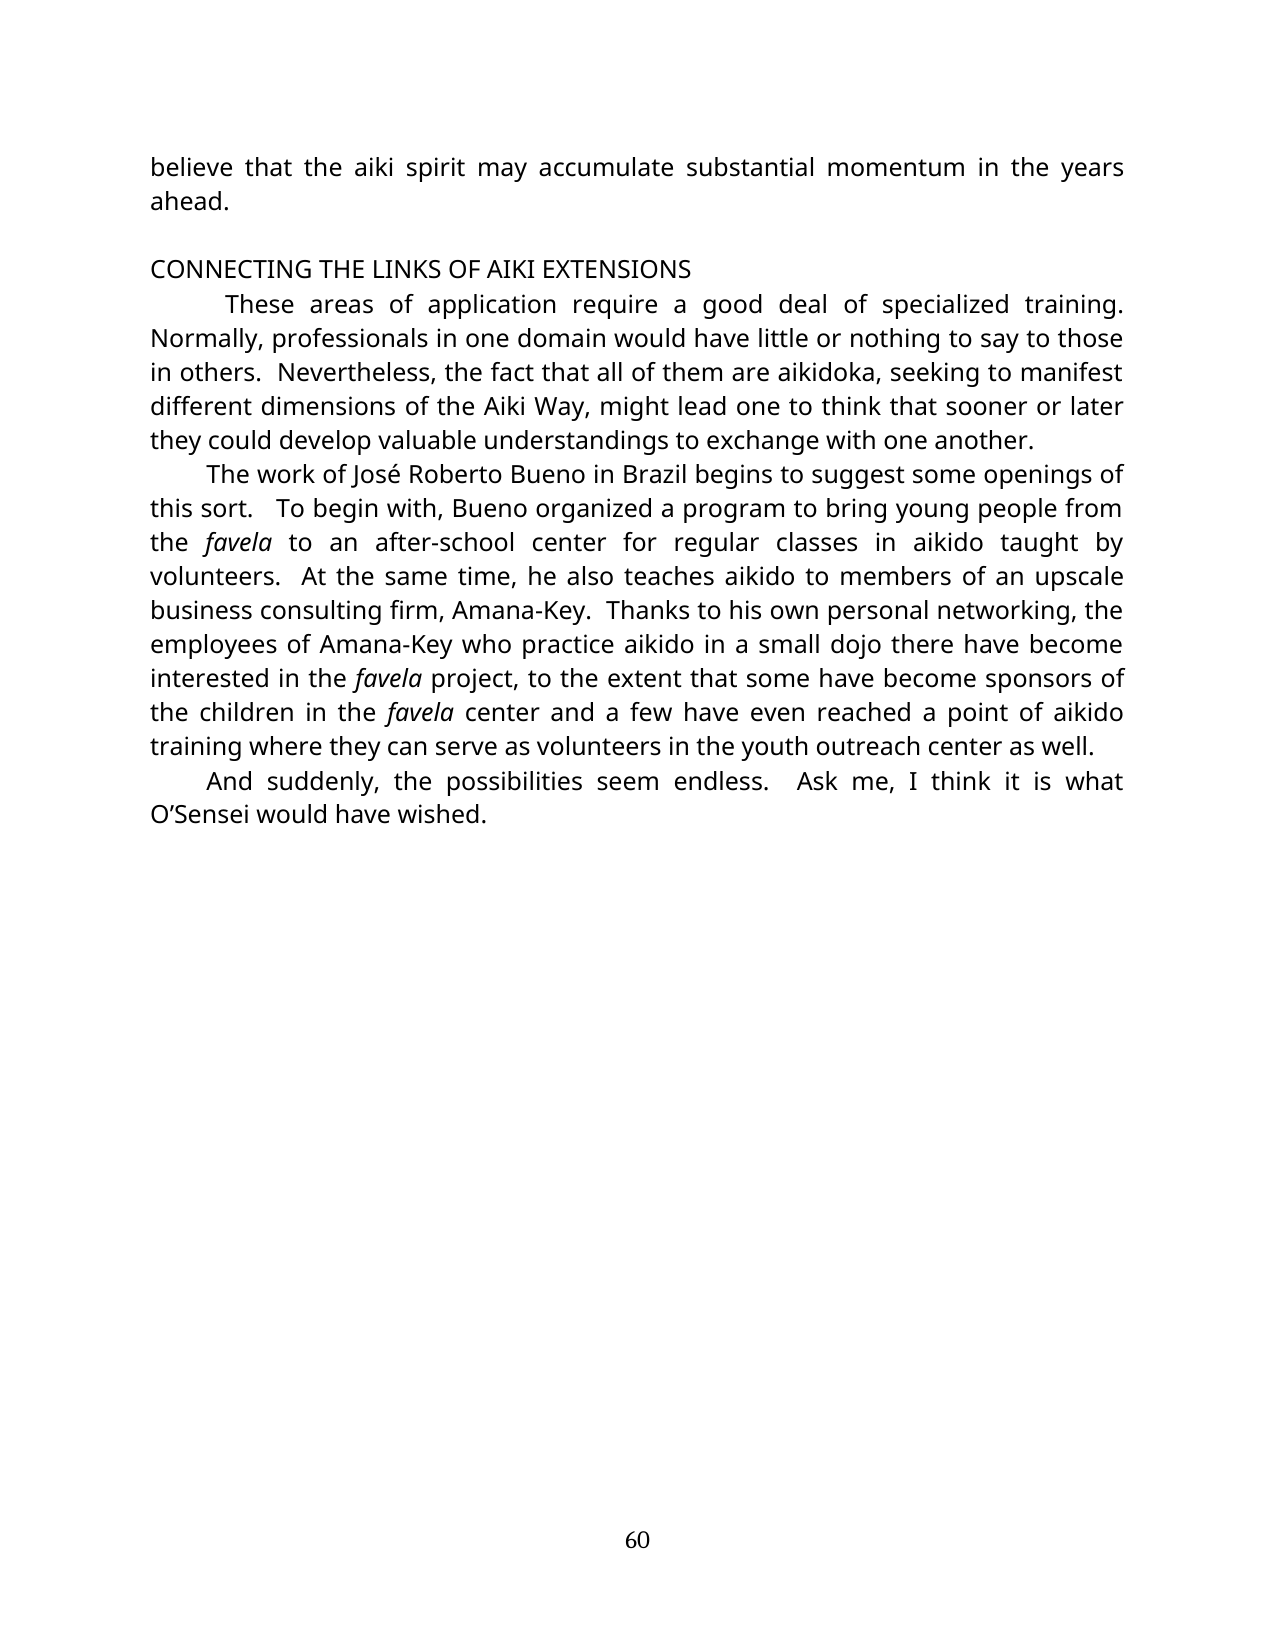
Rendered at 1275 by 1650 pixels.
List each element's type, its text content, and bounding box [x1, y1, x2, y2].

text These areas of application require a good deal of specialized training. Normally, professionals in one domain would have little or nothing to say to those in others. Nevertheless, the fact that all of them are aikidoka, seeking to manifest different dimensions of the Aiki Way, might lead one to think that sooner or later they could develop valuable understandings to exchange with one another. [150, 286, 1125, 457]
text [150, 150, 1125, 218]
text The work of José Roberto Bueno in Brazil begins to suggest some openings of this sort. To begin with, Bueno organized a program to bring young people from the favela to an after-school center for regular classes in aikido taught by volunteers. At the same time, he also teaches aikido to members of an upscale business consulting firm, Amana-Key. Thanks to his own personal networking, the employees of Amana-Key who practice aikido in a small dojo there have become interested in the favela project, to the extent that some have become sponsors of the children in the favela center and a few have even reached a point of aikido training where they can serve as volunteers in the youth outreach center as well. [150, 457, 1125, 763]
text CONNECTING THE LINKS OF AIKI EXTENSIONS [150, 252, 1125, 286]
text And suddenly, the possibilities seem endless. Ask me, I think it is what O’Sensei would have wished. [150, 763, 1125, 831]
